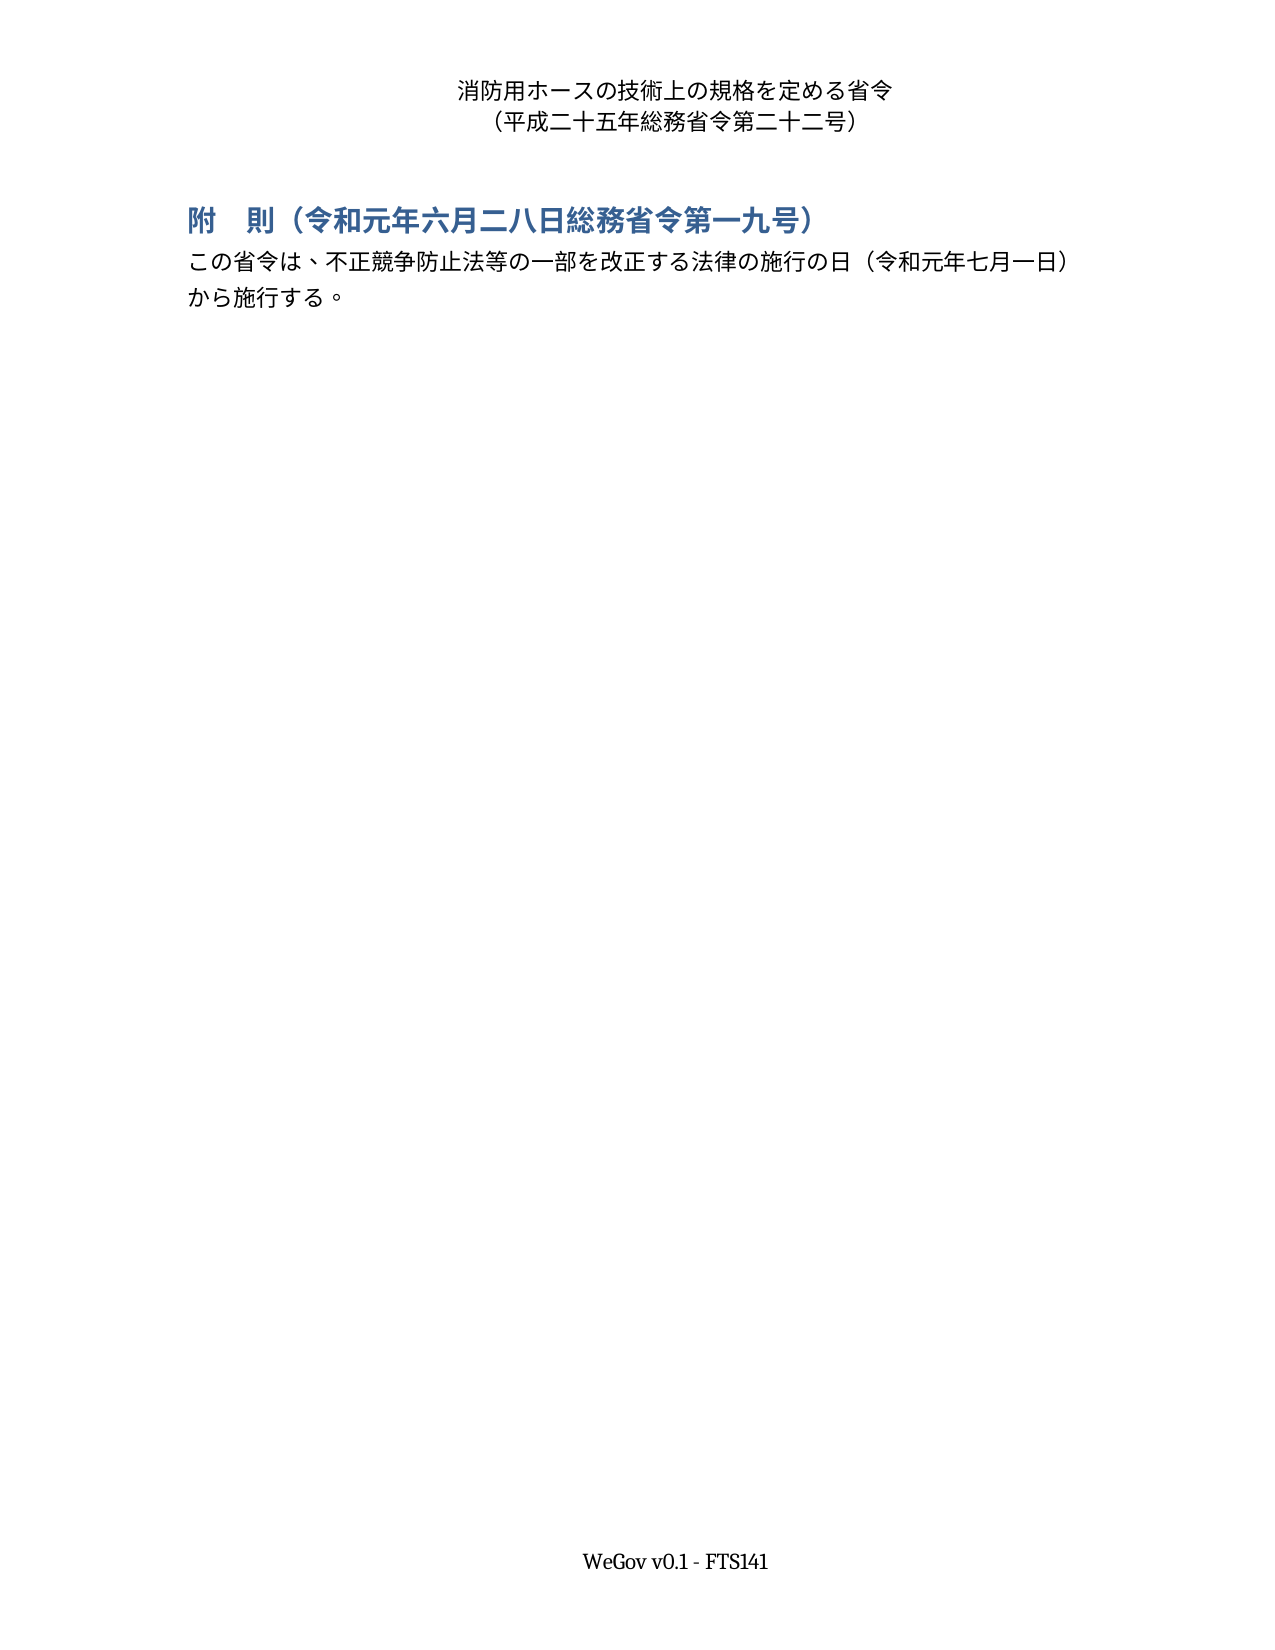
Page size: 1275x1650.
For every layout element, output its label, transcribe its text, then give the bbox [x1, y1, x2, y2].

text この省令は、不正競争防止法等の一部を改正する法律の施行の日（令和元年七月一日）から施行する。 [187, 246, 1087, 313]
subtitle 附 則（令和元年六月二八日総務省令第一九号） [187, 200, 1087, 240]
